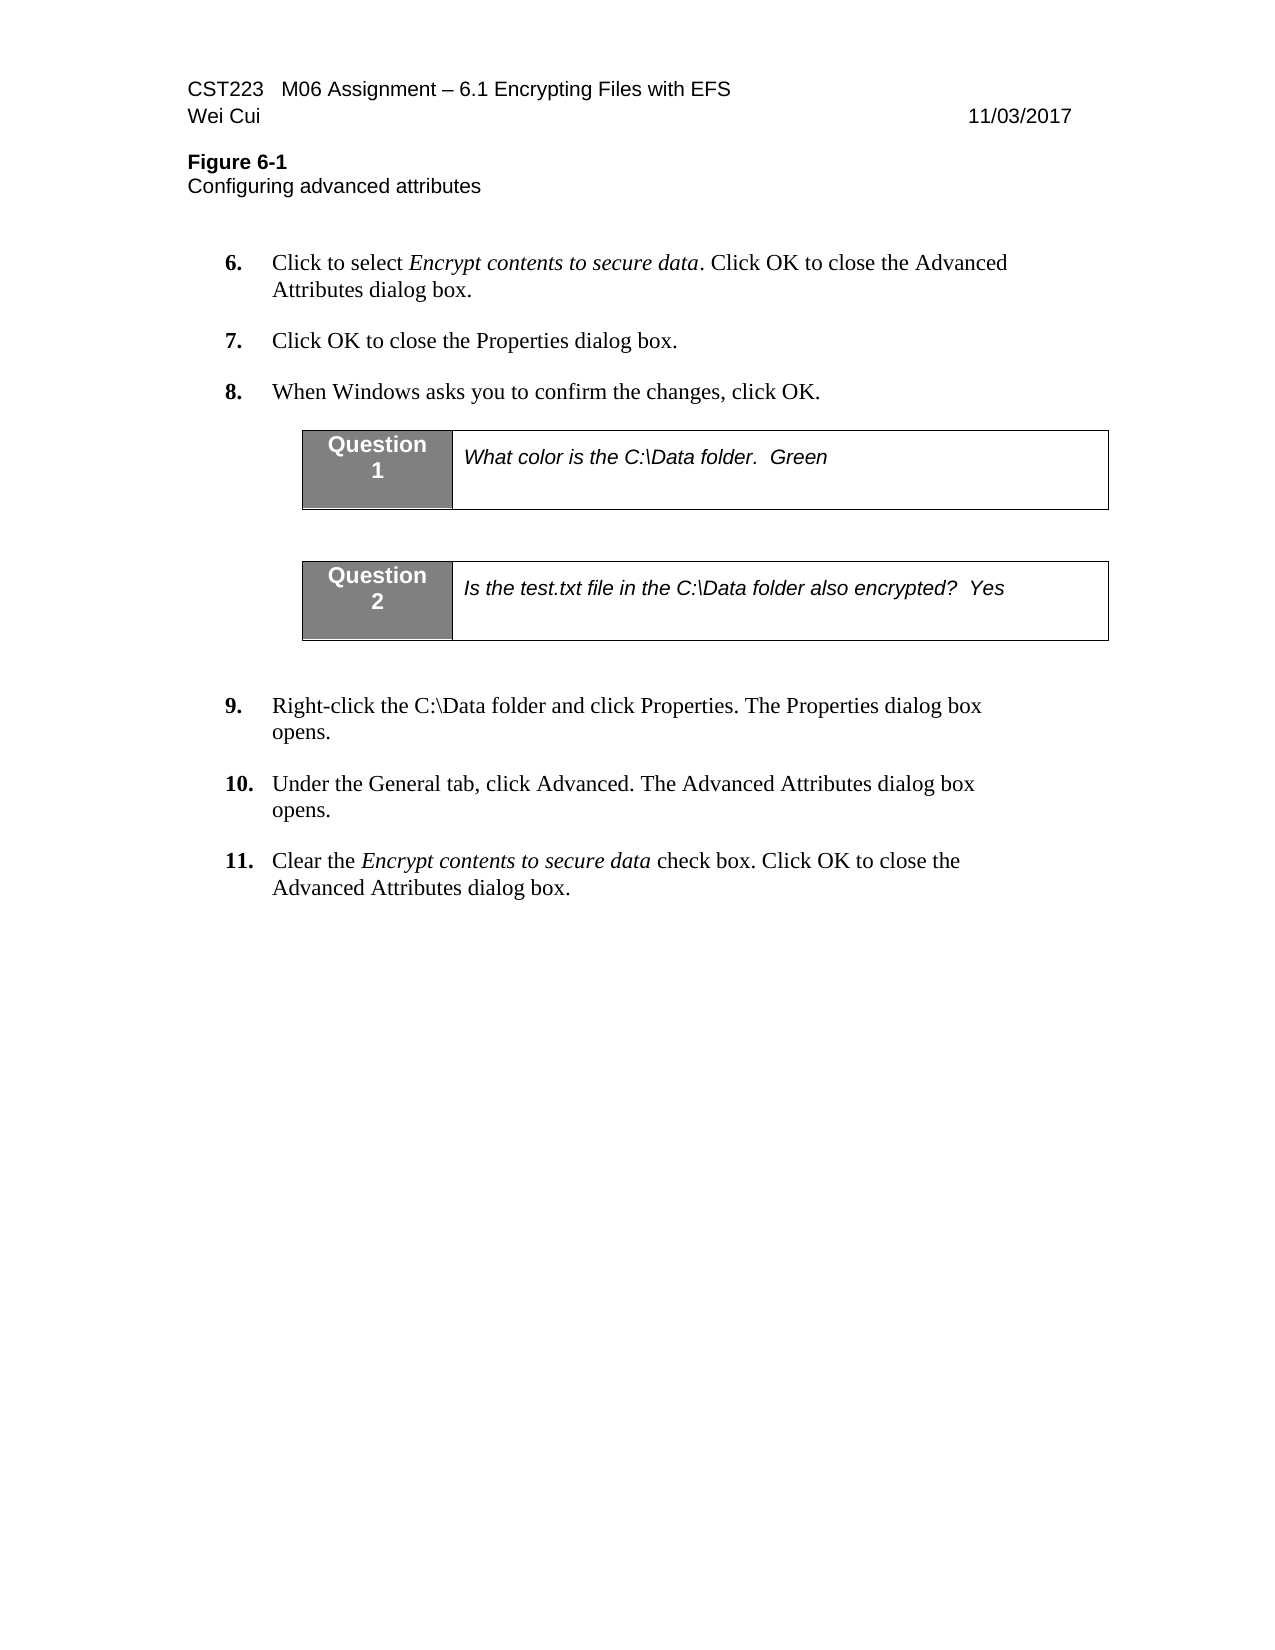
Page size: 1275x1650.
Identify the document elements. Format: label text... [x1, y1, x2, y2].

table_header Question 2 [303, 562, 452, 639]
table_header Is the test.txt file in the C:\Data folder also encrypted? Yes [453, 562, 1108, 639]
text 11. Clear the Encrypt contents to secure data check box. Click OK to close the Advanced Attributes dialog box. [225, 847, 1022, 900]
text 10. Under the General tab, click Advanced. The Advanced Attributes dialog box opens. [225, 770, 1022, 822]
text 7. Click OK to close the Properties dialog box. [225, 327, 1022, 353]
text Configuring advanced attributes [187, 174, 1087, 198]
text 8. When Windows asks you to confirm the changes, click OK. [225, 378, 1022, 405]
text 6. Click to select Encrypt contents to secure data. Click OK to close the Advanced Attributes dialog box. [225, 249, 1022, 302]
text Figure 6-1 [187, 150, 1087, 174]
text 9. Right-click the C:\Data folder and click Properties. The Properties dialog box opens. [225, 692, 1022, 745]
table_header What color is the C:\Data folder. Green [453, 431, 1108, 508]
table_header Question 1 [303, 431, 452, 508]
